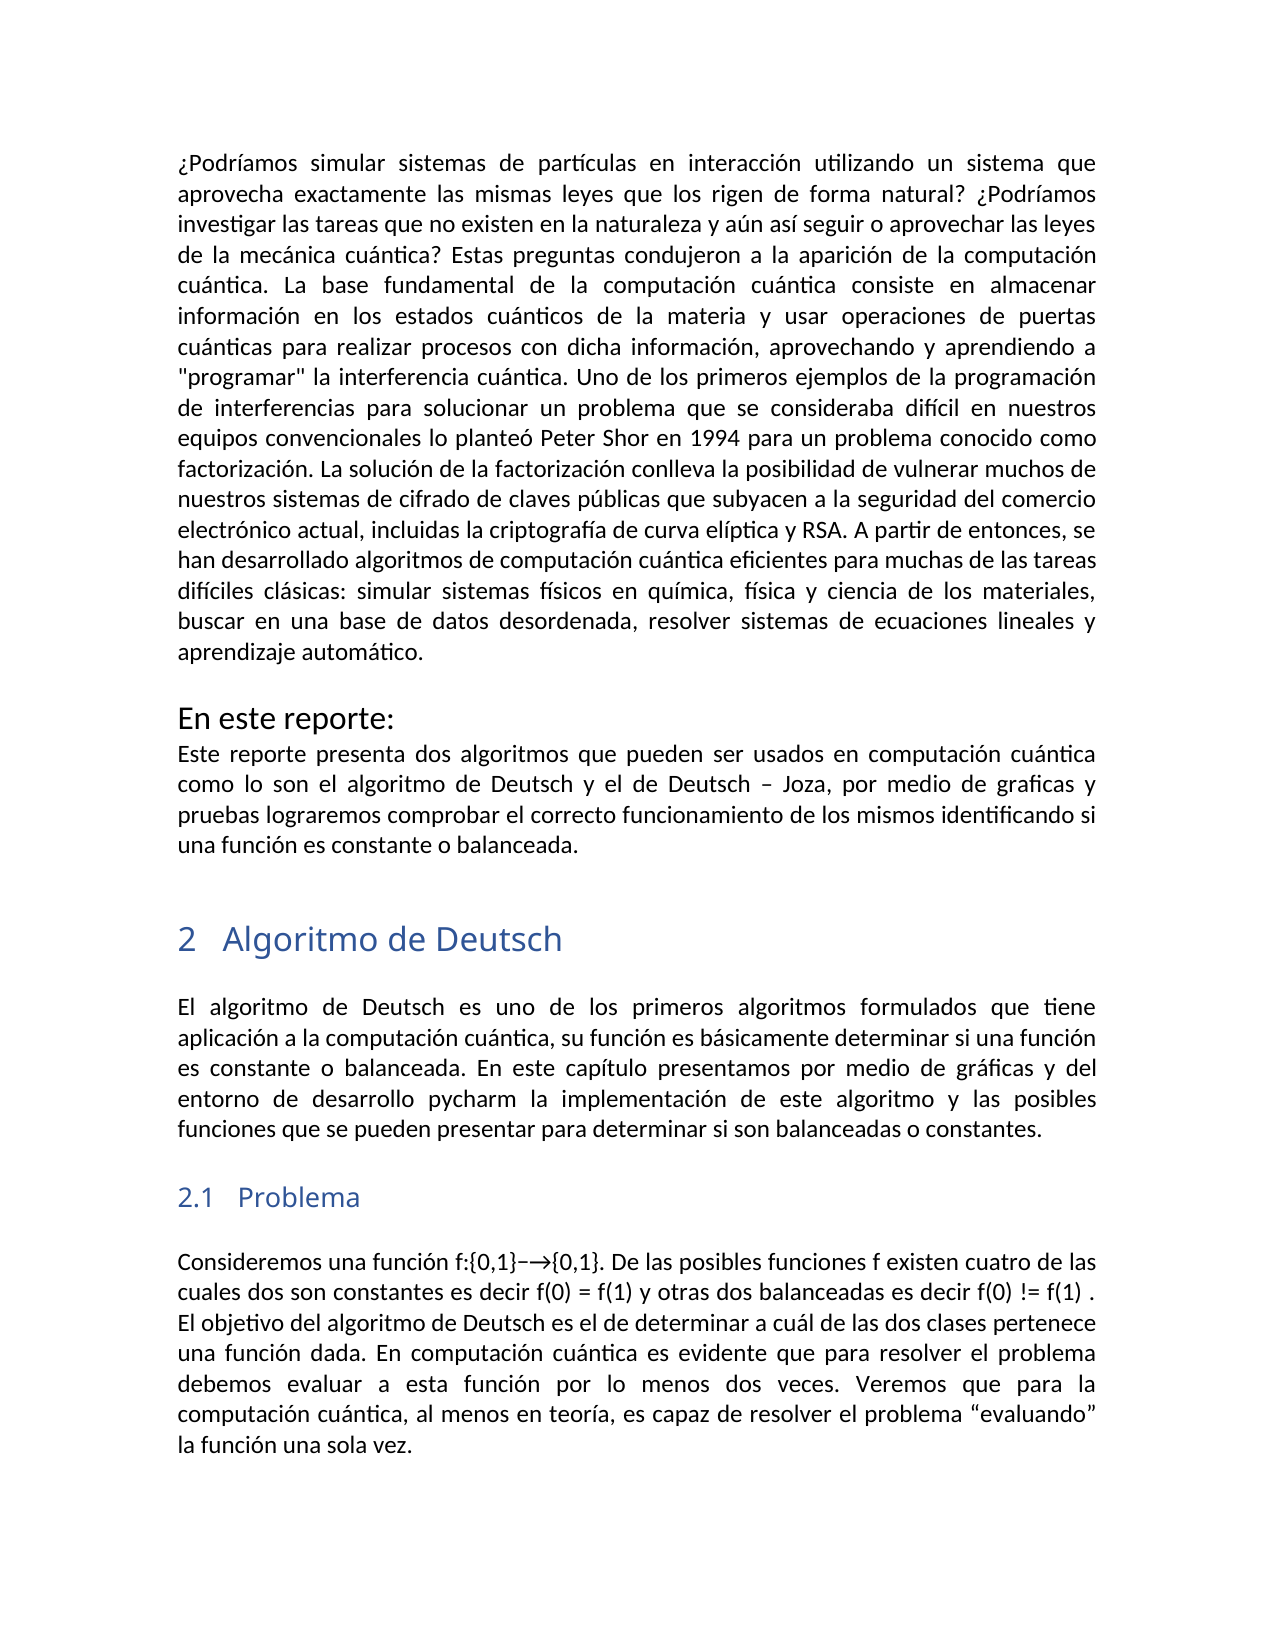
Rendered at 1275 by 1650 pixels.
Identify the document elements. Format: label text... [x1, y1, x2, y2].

subtitle Problema [177, 1178, 1098, 1215]
text El algoritmo de Deutsch es uno de los primeros algoritmos formulados que tiene aplicación a la computación cuántica, su función es básicamente determinar si una función es constante o balanceada. En este capítulo presentamos por medio de gráficas y del entorno de desarrollo pycharm la implementación de este algoritmo y las posibles funciones que se pueden presentar para determinar si son balanceadas o constantes. [177, 991, 1098, 1144]
text Consideremos una función f:{0,1}−→{0,1}. De las posibles funciones f existen cuatro de las cuales dos son constantes es decir f(0) = f(1) y otras dos balanceadas es decir f(0) != f(1) . El objetivo del algoritmo de Deutsch es el de determinar a cuál de las dos clases pertenece una función dada. En computación cuántica es evidente que para resolver el problema debemos evaluar a esta función por lo menos dos veces. Veremos que para la computación cuántica, al menos en teoría, es capaz de resolver el problema “evaluando” la función una sola vez. [177, 1246, 1098, 1459]
text Este reporte presenta dos algoritmos que pueden ser usados en computación cuántica como lo son el algoritmo de Deutsch y el de Deutsch – Joza, por medio de graficas y pruebas lograremos comprobar el correcto funcionamiento de los mismos identificando si una función es constante o balanceada. [177, 738, 1098, 860]
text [177, 148, 1098, 666]
text En este reporte: [177, 697, 1098, 738]
subtitle Algoritmo de Deutsch [177, 915, 1098, 961]
